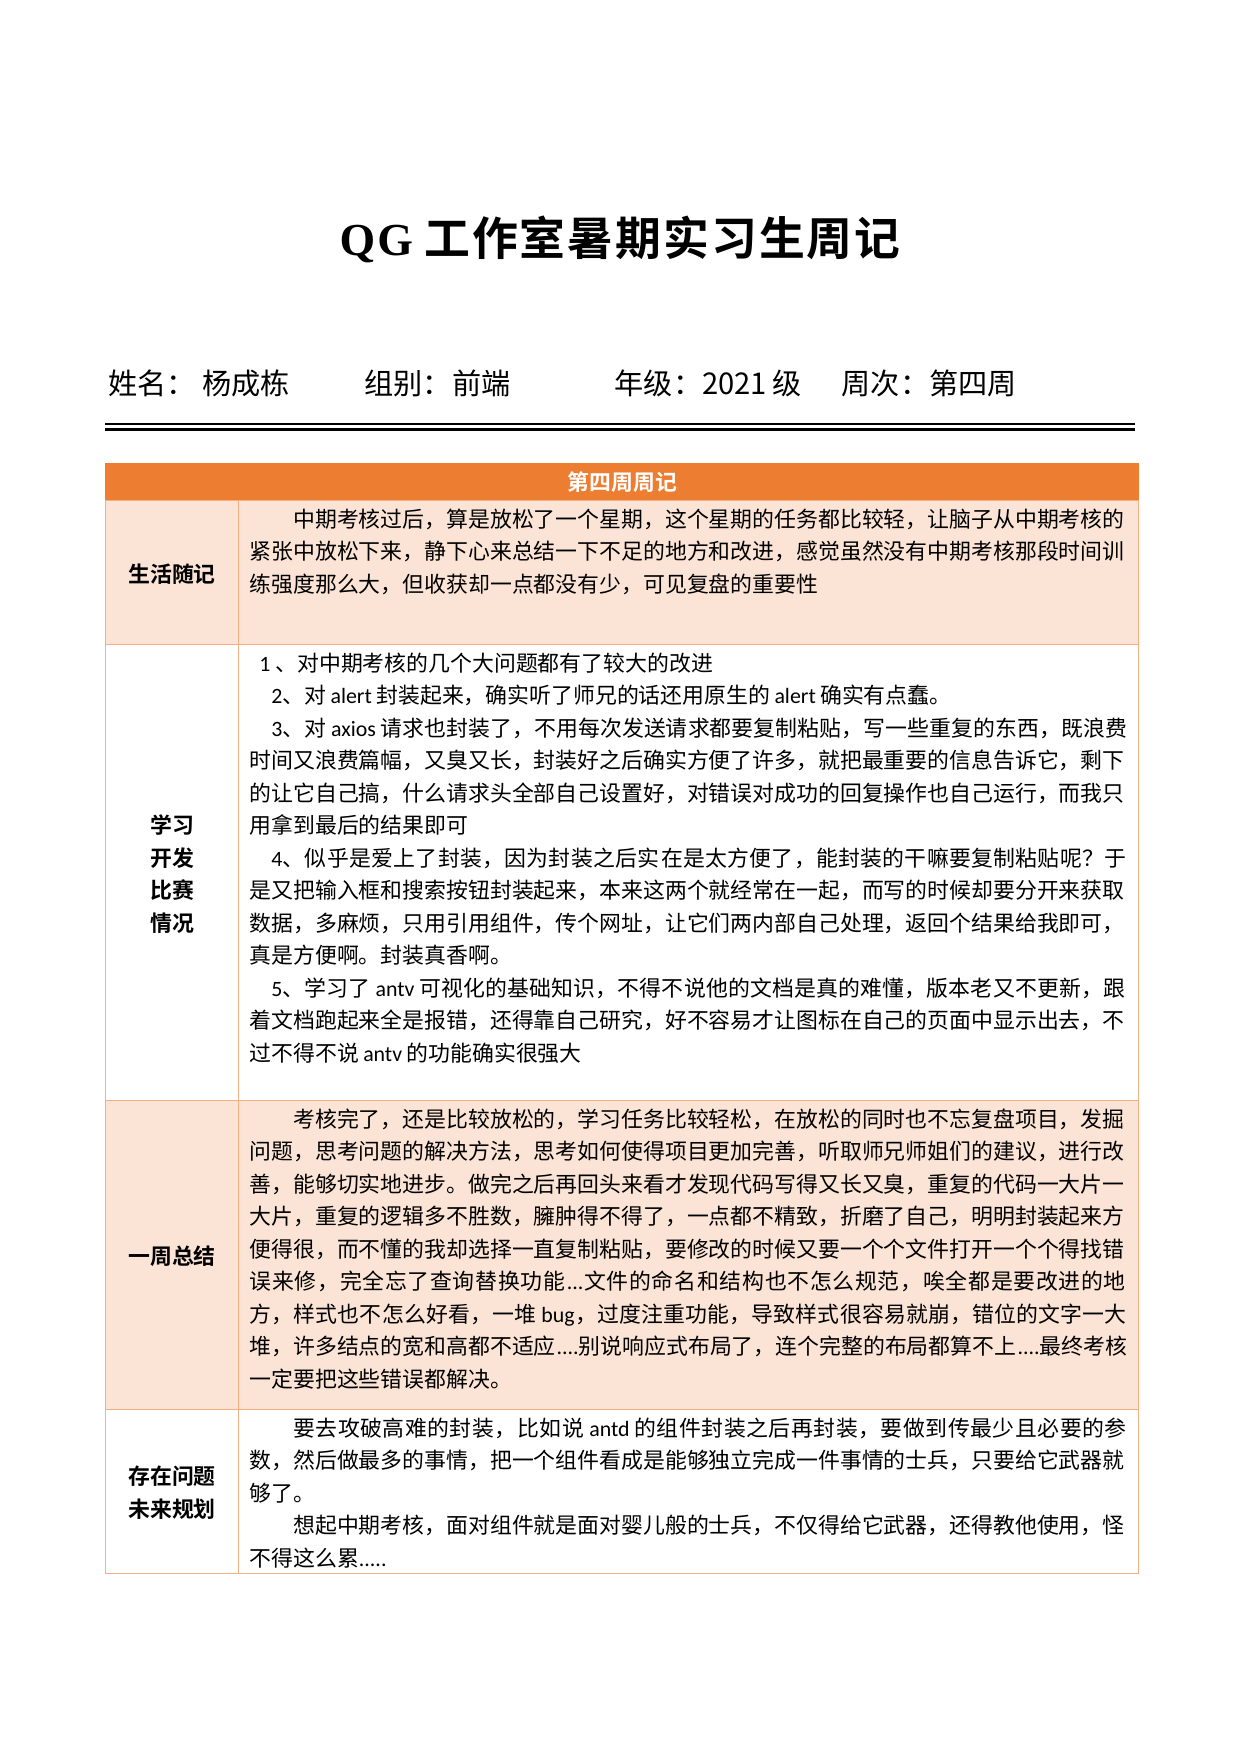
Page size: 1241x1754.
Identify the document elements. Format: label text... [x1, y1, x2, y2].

table_header 周次：第四周 [838, 350, 1135, 423]
table_cell 考核完了，还是比较放松的，学习任务比较轻松，在放松的同时也不忘复盘项目，发掘问题，思考问题的解决方法，思考如何使得项目更加完善，听取师兄师姐们的建议，进行改善，能够切实地进步。做完之后再回头来看才发现代码写得又长又臭，重复的代码一大片一大片，重复的逻辑多不胜数，臃肿得不得了，一点都不精致，折磨了自己，明明封装起来方便得很，而不懂的我却选择一直复制粘贴，要修改的时候又要一个个文件打开一个个得找错误来修，完全忘了查询替换功能...文件的命名和结构也不怎么规范，唉全都是要改进的地方，样式也不怎么好看，一堆bug，过度注重功能，导致样式很容易就崩，错位的文字一大堆，许多结点的宽和高都不适应....别说响应式布局了，连个完整的布局都算不上....最终考核一定要把这些错误都解决。 [239, 1101, 1138, 1409]
table_cell 要去攻破高难的封装，比如说antd的组件封装之后再封装，要做到传最少且必要的参数，然后做最多的事情，把一个组件看成是能够独立完成一件事情的士兵，只要给它武器就够了。 想起中期考核，面对组件就是面对婴儿般的士兵，不仅得给它武器，还得教他使用，怪不得这么累..... [239, 1410, 1138, 1573]
subtitle QG工作室暑期实习生周记 [105, 187, 1135, 284]
table_cell 1 、对中期考核的几个大问题都有了较大的改进 2、对alert封装起来，确实听了师兄的话还用原生的alert确实有点蠢。 3、对axios请求也封装了，不用每次发送请求都要复制粘贴，写一些重复的东西，既浪费时间又浪费篇幅，又臭又长，封装好之后确实方便了许多，就把最重要的信息告诉它，剩下的让它自己搞，什么请求头全部自己设置好，对错误对成功的回复操作也自己运行，而我只用拿到最后的结果即可 4、似乎是爱上了封装，因为封装之后实在是太方便了，能封装的干嘛要复制粘贴呢？于是又把输入框和搜索按钮封装起来，本来这两个就经常在一起，而写的时候却要分开来获取数据，多麻烦，只用引用组件，传个网址，让它们两内部自己处理，返回个结果给我即可，真是方便啊。封装真香啊。 5、学习了antv可视化的基础知识，不得不说他的文档是真的难懂，版本老又不更新，跟着文档跑起来全是报错，还得靠自己研究，好不容易才让图标在自己的页面中显示出去，不过不得不说antv的功能确实很强大 [239, 645, 1138, 1100]
table_cell 学习 开发 比赛 情况 [106, 645, 238, 1100]
table_cell 中期考核过后，算是放松了一个星期，这个星期的任务都比较轻，让脑子从中期考核的紧张中放松下来，静下心来总结一下不足的地方和改进，感觉虽然没有中期考核那段时间训练强度那么大，但收获却一点都没有少，可见复盘的重要性 [239, 501, 1138, 644]
table_header 姓名： 杨成栋 [105, 350, 349, 423]
table_cell 存在问题 未来规划 [106, 1410, 238, 1573]
table_cell 一周总结 [106, 1101, 238, 1409]
table_header 年级：2021级 [612, 350, 838, 423]
table_cell 生活随记 [106, 501, 238, 644]
table_header 组别：前端 [350, 350, 612, 423]
table_header 第四周周记 [106, 464, 1138, 500]
